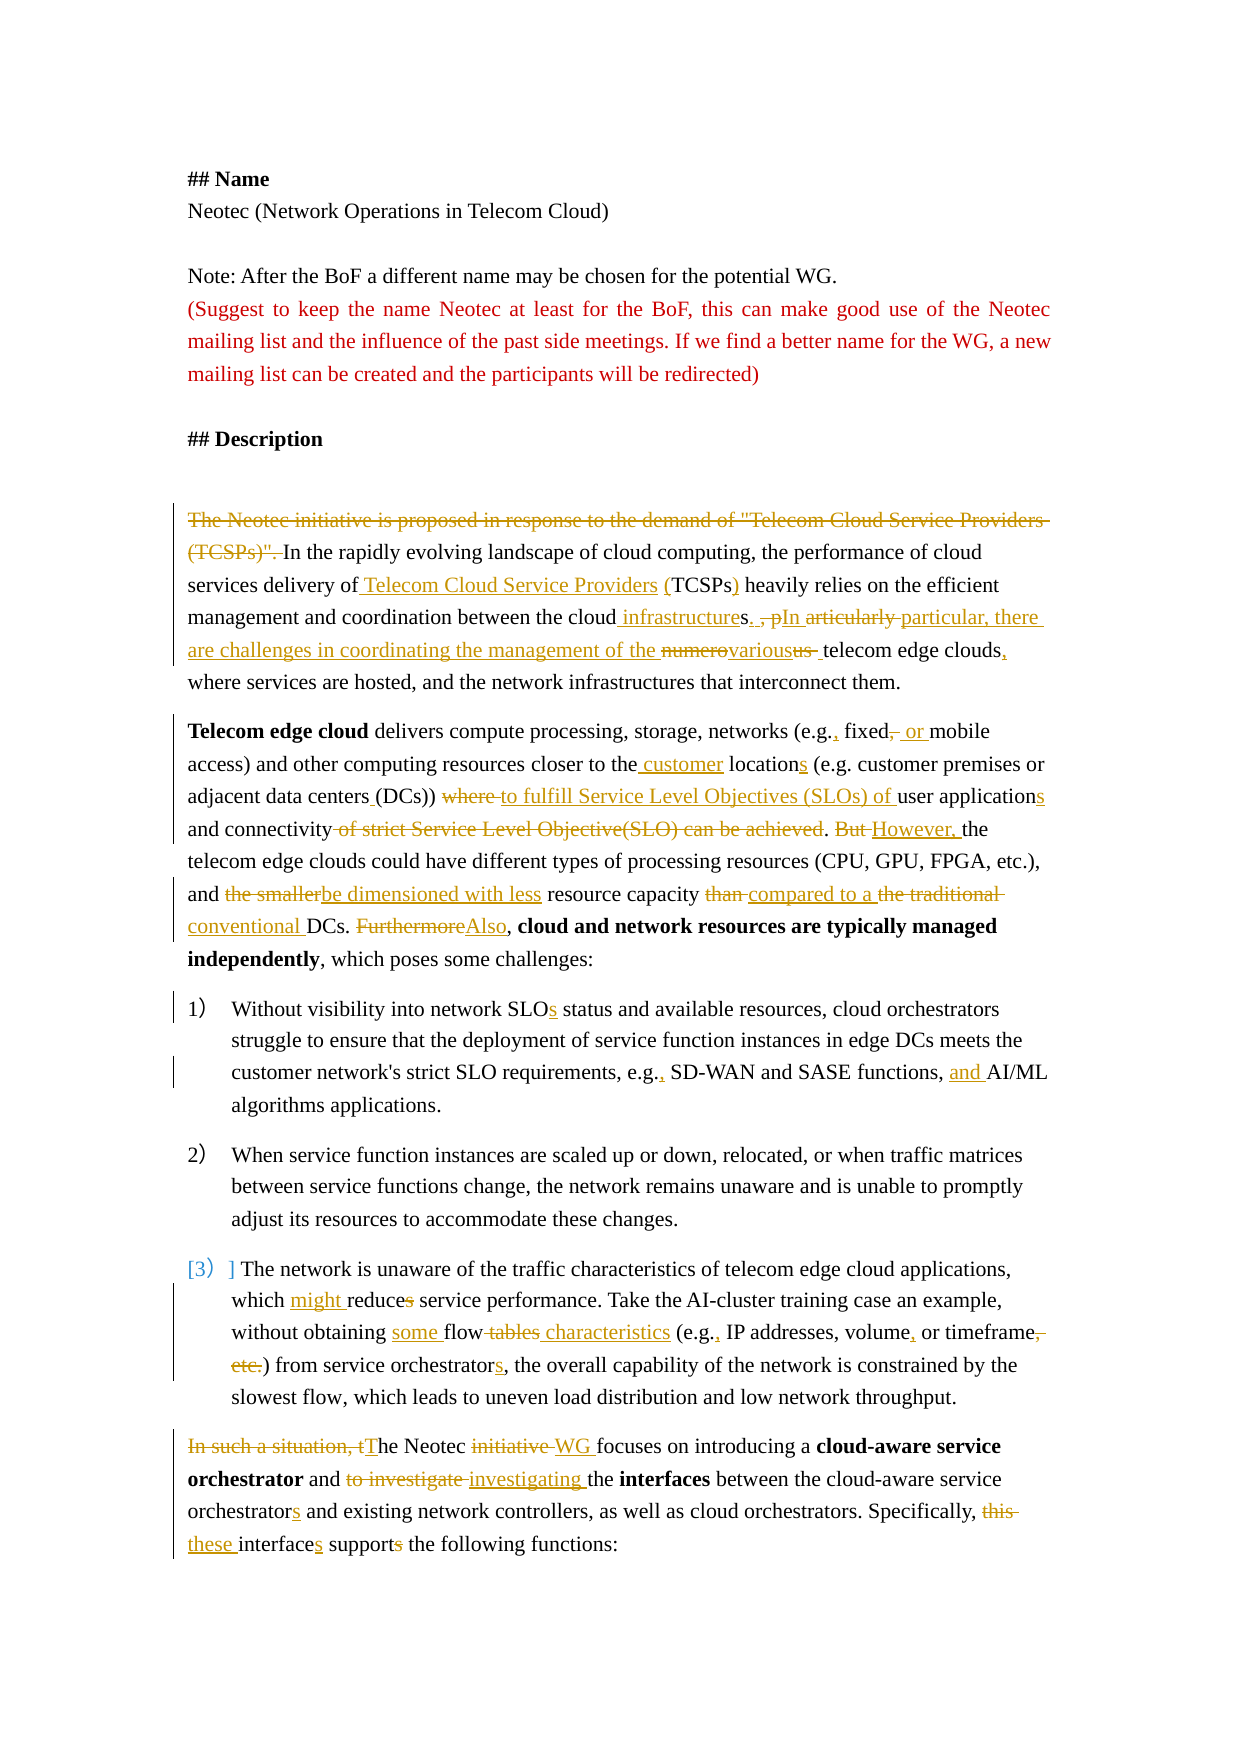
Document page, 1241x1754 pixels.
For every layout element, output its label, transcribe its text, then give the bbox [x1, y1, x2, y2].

text Note: After the BoF a different name may be chosen for the potential WG. [187, 259, 1053, 292]
text Telecom edge cloud delivers compute processing, storage, networks (e.g. fixedmobile access) and other computing resources closer to the location (e.g. customer premises or adjacent data centers(DCs)) user application and connectivity. the telecom edge clouds could have different types of processing resources (CPU, GPU, FPGA, etc.), and resource capacity DCs. , cloud and network resources are typically managed independently, which poses some challenges: [187, 714, 1053, 974]
text (Suggest to keep the name Neotec at least for the BoF, this can make good use of the Neotec mailing list and the influence of the past side meetings. If we find a better name for the WG, a new mailing list can be created and the participants will be redirected) [187, 292, 1053, 389]
list When service function instances are scaled up or down, relocated, or when traffic matrices between service functions change, the network remains unaware and is unable to promptly adjust its resources to accommodate these changes. [187, 1137, 1053, 1234]
text ## Description [187, 422, 1053, 454]
text ## Name [187, 162, 1053, 194]
text he Neotec focuses on introducing a cloud-aware service orchestrator and the interfaces between the cloud-aware service orchestrator and existing network controllers, as well as cloud orchestrators. Specifically, interface support the following functions: [187, 1429, 1053, 1559]
list Without visibility into network SLO status and available resources, cloud orchestrators struggle to ensure that the deployment of service function instances in edge DCs meets the customer network's strict SLO requirements, e.g. SD-WAN and SASE functions, AI/ML algorithms applications. [187, 991, 1053, 1121]
text In the rapidly evolving landscape of cloud computing, the performance of cloud services delivery of TCSPs heavily relies on the efficient management and coordination between the cloudstelecom edge clouds where services are hosted, and the network infrastructures that interconnect them. [187, 503, 1053, 698]
text Neotec (Network Operations in Telecom Cloud) [187, 194, 1053, 227]
list The network is unaware of the traffic characteristics of telecom edge cloud applications, which reduce service performance. Take the AI-cluster training case an example, without obtaining flow (e.g. IP addresses, volume or timeframe) from service orchestrator, the overall capability of the network is constrained by the slowest flow, which leads to uneven load distribution and low network throughput. [187, 1251, 1053, 1413]
